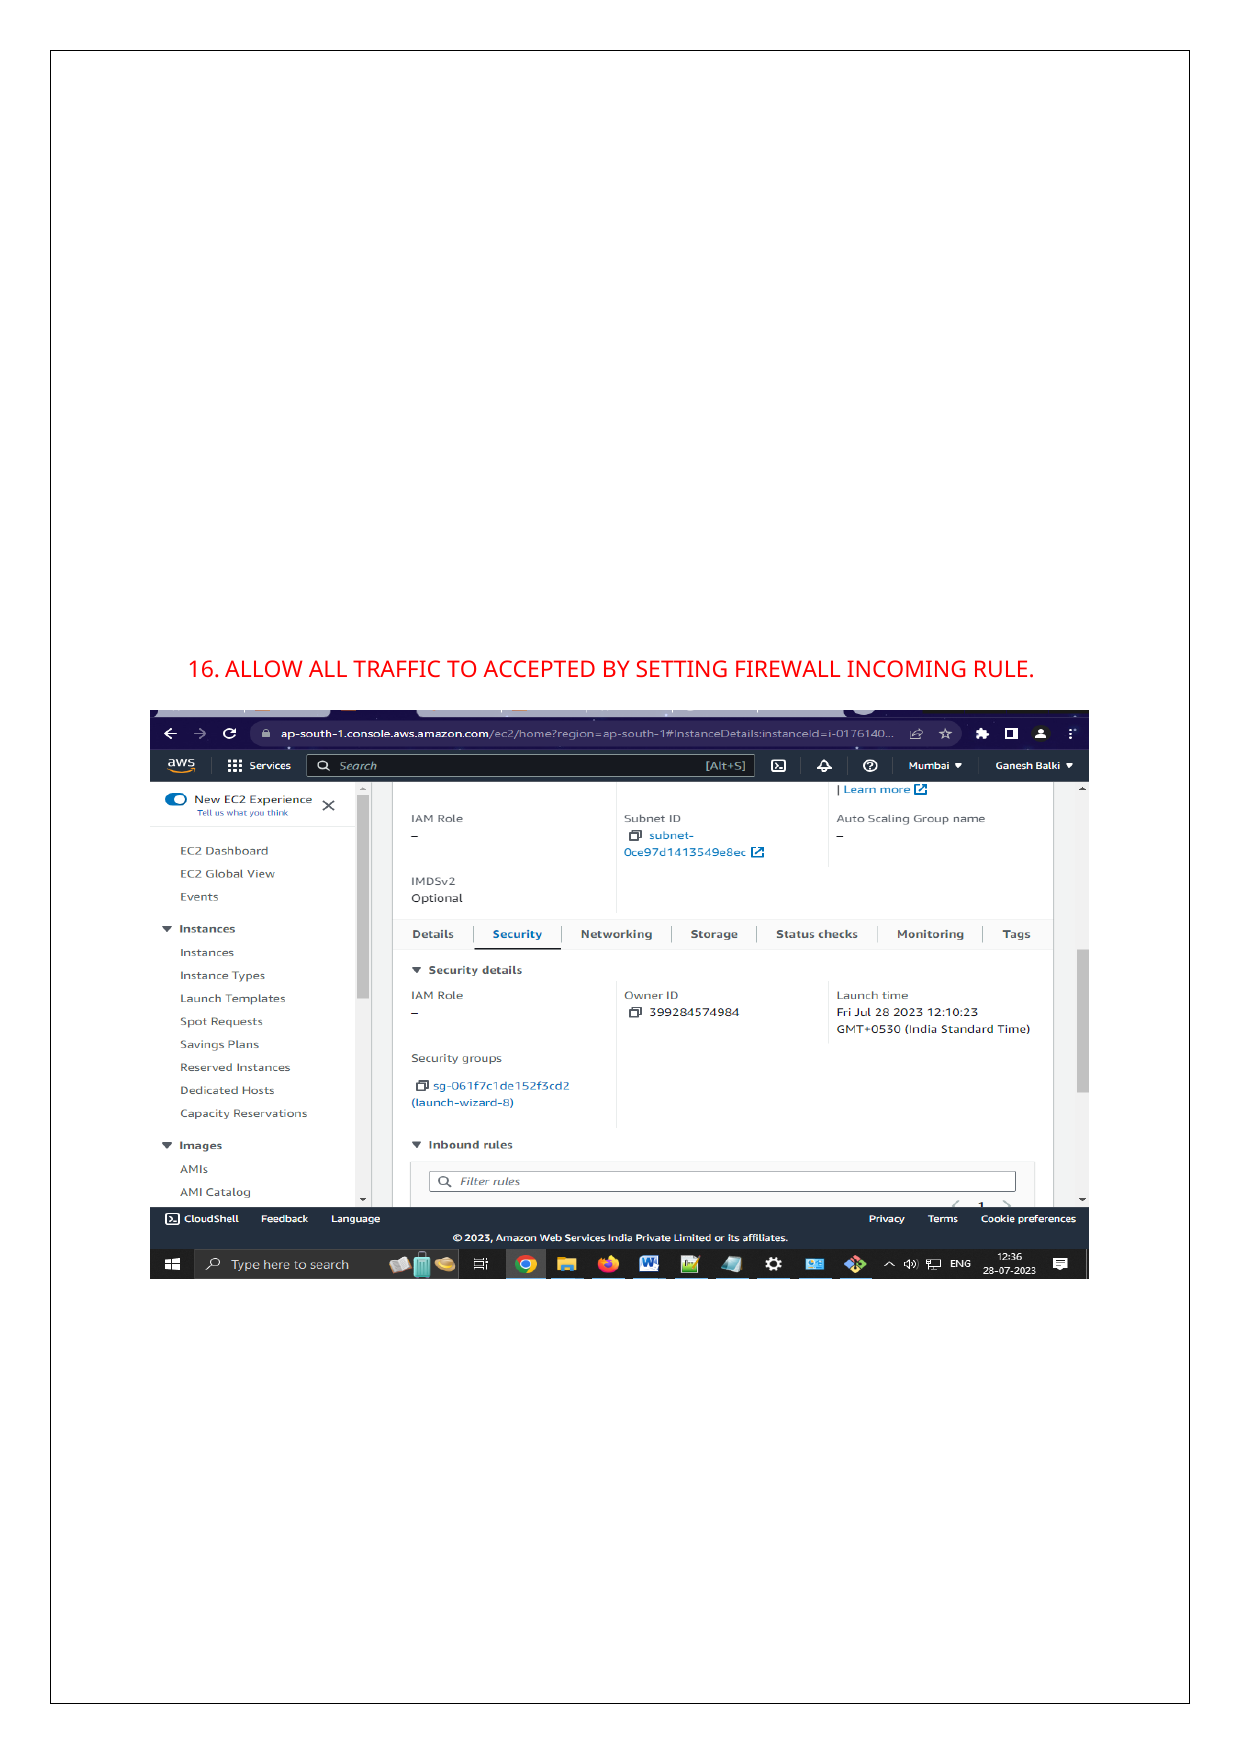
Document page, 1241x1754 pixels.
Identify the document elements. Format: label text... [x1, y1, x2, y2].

picture [150, 710, 1089, 1279]
list ALLOW ALL TRAFFIC TO ACCEPTED BY SETTING FIREWALL INCOMING RULE. [187, 653, 1090, 684]
